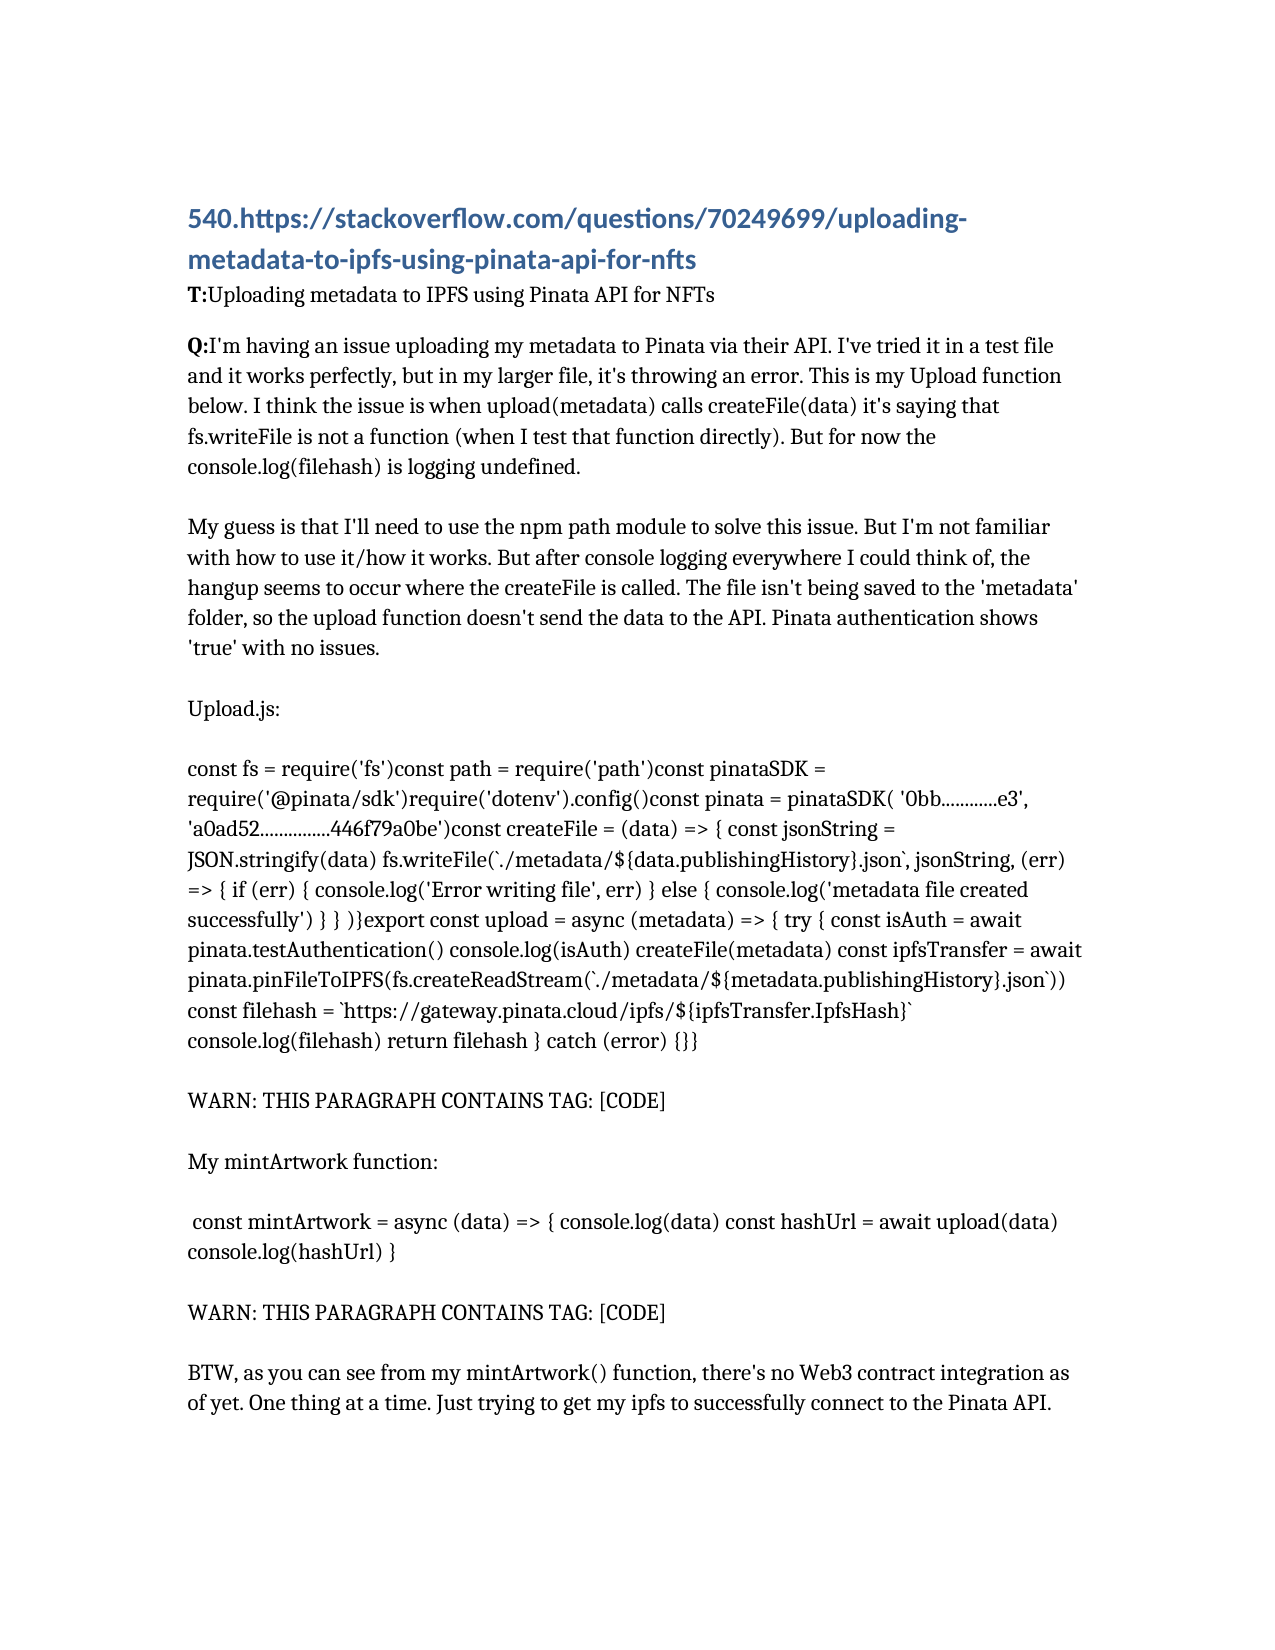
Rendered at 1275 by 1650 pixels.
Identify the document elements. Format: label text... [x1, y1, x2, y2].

text T:Uploading metadata to IPFS using Pinata API for NFTs [187, 282, 1087, 308]
subtitle 540.https://stackoverflow.com/questions/70249699/uploading-metadata-to-ipfs-using-pinata-api-for-nfts [187, 200, 1087, 277]
text Q:I'm having an issue uploading my metadata to Pinata via their API. I've tried it in a test file and it works perfectly, but in my larger file, it's throwing an error. This is my Upload function below. I think the issue is when upload(metadata) calls createFile(data) it's saying that fs.writeFile is not a function (when I test that function directly). But for now the console.log(filehash) is logging undefined. My guess is that I'll need to use the npm path module to solve this issue. But I'm not familiar with how to use it/how it works. But after console logging everywhere I could think of, the hangup seems to occur where the createFile is called. The file isn't being saved to the 'metadata' folder, so the upload function doesn't send the data to the API. Pinata authentication shows 'true' with no issues. Upload.js: const fs = require('fs')const path = require('path')const pinataSDK = require('@pinata/sdk')require('dotenv').config()const pinata = pinataSDK( '0bb............e3', 'a0ad52...............446f79a0be')const createFile = (data) => { const jsonString = JSON.stringify(data) fs.writeFile(`./metadata/${data.publishingHistory}.json`, jsonString, (err) => { if (err) { console.log('Error writing file', err) } else { console.log('metadata file created successfully') } } )}export const upload = async (metadata) => { try { const isAuth = await pinata.testAuthentication() console.log(isAuth) createFile(metadata) const ipfsTransfer = await pinata.pinFileToIPFS(fs.createReadStream(`./metadata/${metadata.publishingHistory}.json`)) const filehash = `https://gateway.pinata.cloud/ipfs/${ipfsTransfer.IpfsHash}` console.log(filehash) return filehash } catch (error) {}} WARN: THIS PARAGRAPH CONTAINS TAG: [CODE] My mintArtwork function: const mintArtwork = async (data) => { console.log(data) const hashUrl = await upload(data) console.log(hashUrl) } WARN: THIS PARAGRAPH CONTAINS TAG: [CODE] BTW, as you can see from my mintArtwork() function, there's no Web3 contract integration as of yet. One thing at a time. Just trying to get my ipfs to successfully connect to the Pinata API. [187, 333, 1087, 1477]
